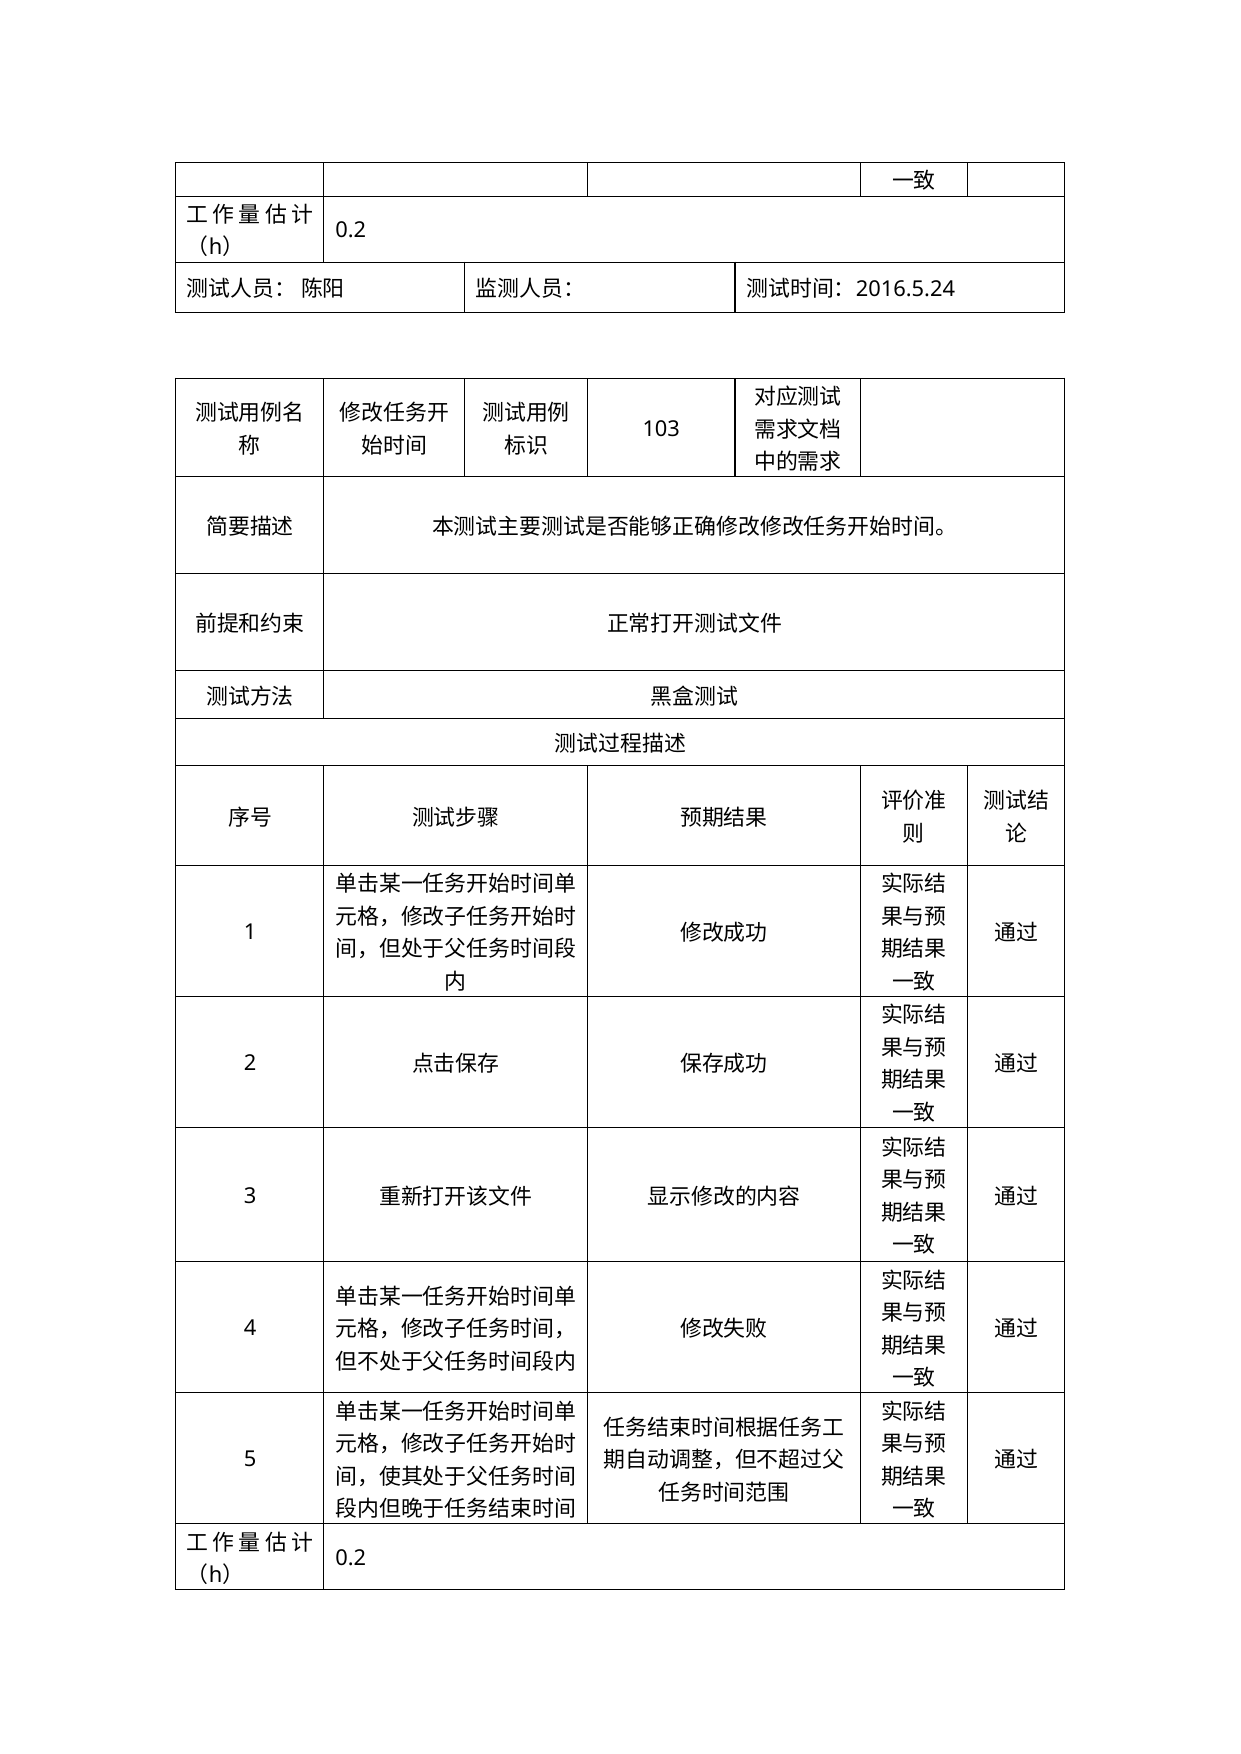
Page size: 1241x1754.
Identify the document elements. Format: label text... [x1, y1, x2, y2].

table_cell 本测试主要测试是否能够正确修改修改任务开始时间。 [324, 477, 1064, 573]
table_cell 实际结果与预期结果一致 [861, 163, 967, 196]
table_cell 测试过程描述 [176, 719, 1064, 765]
table_header 103 [588, 379, 734, 476]
table_cell 单击某一任务开始时间单元格，修改子任务时间，但不处于父任务时间段内 [324, 1262, 587, 1392]
table_cell 1 [176, 866, 323, 996]
table_cell 2 [176, 997, 323, 1127]
table_cell 通过 [968, 1128, 1064, 1261]
table_cell 单击某一任务开始时间单元格，修改子任务开始时间，使其处于父任务时间段内但晚于任务结束时间 [324, 1393, 587, 1523]
table_cell 0.2 [324, 1524, 1064, 1589]
table_cell 序号 [176, 766, 323, 865]
table_cell 测试方法 [176, 671, 323, 718]
table_cell 工作量估计（h） [176, 197, 323, 262]
table_cell 前提和约束 [176, 574, 323, 670]
table_cell 5 [176, 1393, 323, 1523]
table_cell 测试步骤 [324, 766, 587, 865]
table_cell 修改成功 [588, 866, 860, 996]
table_cell 黑盒测试 [324, 671, 1064, 718]
table_cell 简要描述 [176, 477, 323, 573]
table_cell [588, 163, 860, 196]
table_cell 0.2 [324, 197, 1064, 262]
table_header 测试用例标识 [465, 379, 587, 476]
table_cell 通过 [968, 866, 1064, 996]
table_cell 实际结果与预期结果一致 [861, 866, 967, 996]
table_cell [968, 163, 1064, 196]
table_cell 通过 [968, 1262, 1064, 1392]
table_cell 监测人员： [465, 263, 734, 312]
table_cell 通过 [968, 997, 1064, 1127]
table_cell 显示修改的内容 [588, 1128, 860, 1261]
table_cell 实际结果与预期结果一致 [861, 1262, 967, 1392]
table_cell 测试结论 [968, 766, 1064, 865]
table_cell 重新打开该文件 [324, 1128, 587, 1261]
table_cell 单击某一任务开始时间单元格，修改子任务开始时间，但处于父任务时间段内 [324, 866, 587, 996]
table_header 对应测试需求文档中的需求 [736, 379, 860, 476]
table_cell [324, 163, 587, 196]
table_cell 4 [176, 1262, 323, 1392]
table_cell 预期结果 [588, 766, 860, 865]
table_cell 修改失败 [588, 1262, 860, 1392]
table_cell 测试人员： 陈阳 [176, 263, 464, 312]
table_cell 实际结果与预期结果一致 [861, 1393, 967, 1523]
table_cell 5 [176, 163, 323, 196]
table_header 测试用例名称 [176, 379, 323, 476]
table_cell 通过 [968, 1393, 1064, 1523]
table_cell 任务结束时间根据任务工期自动调整，但不超过父任务时间范围 [588, 1393, 860, 1523]
table_cell 3 [176, 1128, 323, 1261]
table_cell 测试时间：2016.5.24 [736, 263, 1064, 312]
table_cell 实际结果与预期结果一致 [861, 997, 967, 1127]
table_cell 评价准则 [861, 766, 967, 865]
table_cell 点击保存 [324, 997, 587, 1127]
table_header [861, 379, 1064, 476]
table_cell 工作量估计（h） [176, 1524, 323, 1589]
table_cell 正常打开测试文件 [324, 574, 1064, 670]
table_cell 实际结果与预期结果一致 [861, 1128, 967, 1261]
table_header 修改任务开始时间 [324, 379, 464, 476]
table_cell 保存成功 [588, 997, 860, 1127]
